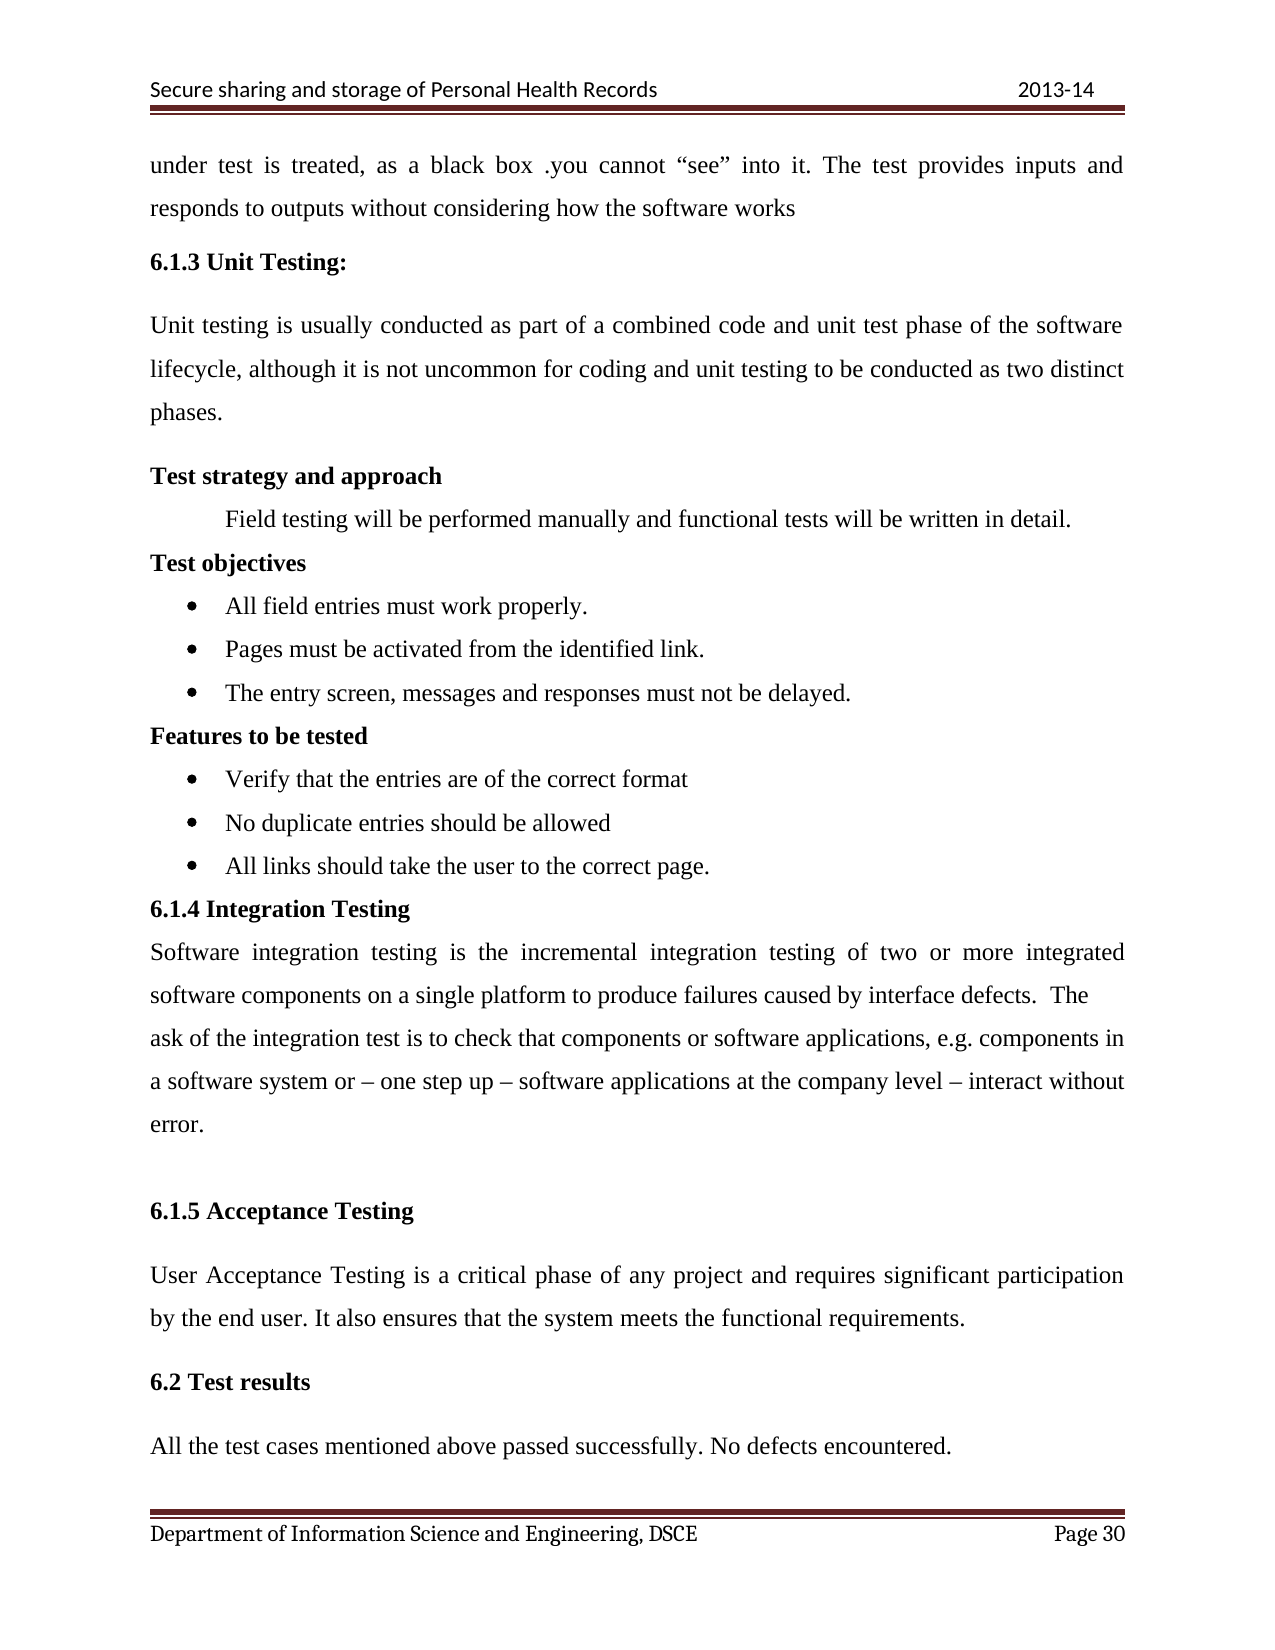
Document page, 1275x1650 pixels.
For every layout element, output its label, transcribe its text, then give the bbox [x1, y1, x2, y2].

list All field entries must work properly. [187, 591, 1125, 620]
text Test objectives [150, 548, 1125, 576]
text Field testing will be performed manually and functional tests will be written in detail. [150, 504, 1125, 533]
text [150, 150, 1125, 222]
text All the test cases mentioned above passed successfully. No defects encountered. [150, 1431, 1125, 1459]
text Features to be tested [150, 721, 1125, 749]
list No duplicate entries should be allowed [187, 808, 1125, 836]
list All links should take the user to the correct page. [187, 851, 1125, 879]
text 6.1.4 Integration Testing [150, 894, 1125, 923]
list Pages must be activated from the identified link. [187, 634, 1125, 663]
list Verify that the entries are of the correct format [187, 764, 1125, 793]
subtitle Test strategy and approach [150, 461, 1125, 489]
text Software integration testing is the incremental integration testing of two or more integrated software components on a single platform to produce failures caused by interface defects. The ask of the integration test is to check that components or software applications, e.g. components in a software system or – one step up – software applications at the company level – interact without error. [150, 937, 1125, 1138]
text 6.1.3 Unit Testing: [150, 247, 1125, 275]
text 6.1.5 Acceptance Testing [150, 1196, 1125, 1224]
text User Acceptance Testing is a critical phase of any project and requires significant participation by the end user. It also ensures that the system meets the functional requirements. [150, 1260, 1125, 1332]
text Unit testing is usually conducted as part of a combined code and unit test phase of the software lifecycle, although it is not uncommon for coding and unit testing to be conducted as two distinct phases. [150, 311, 1125, 426]
list The entry screen, messages and responses must not be delayed. [187, 678, 1125, 706]
text 6.2 Test results [150, 1367, 1125, 1396]
